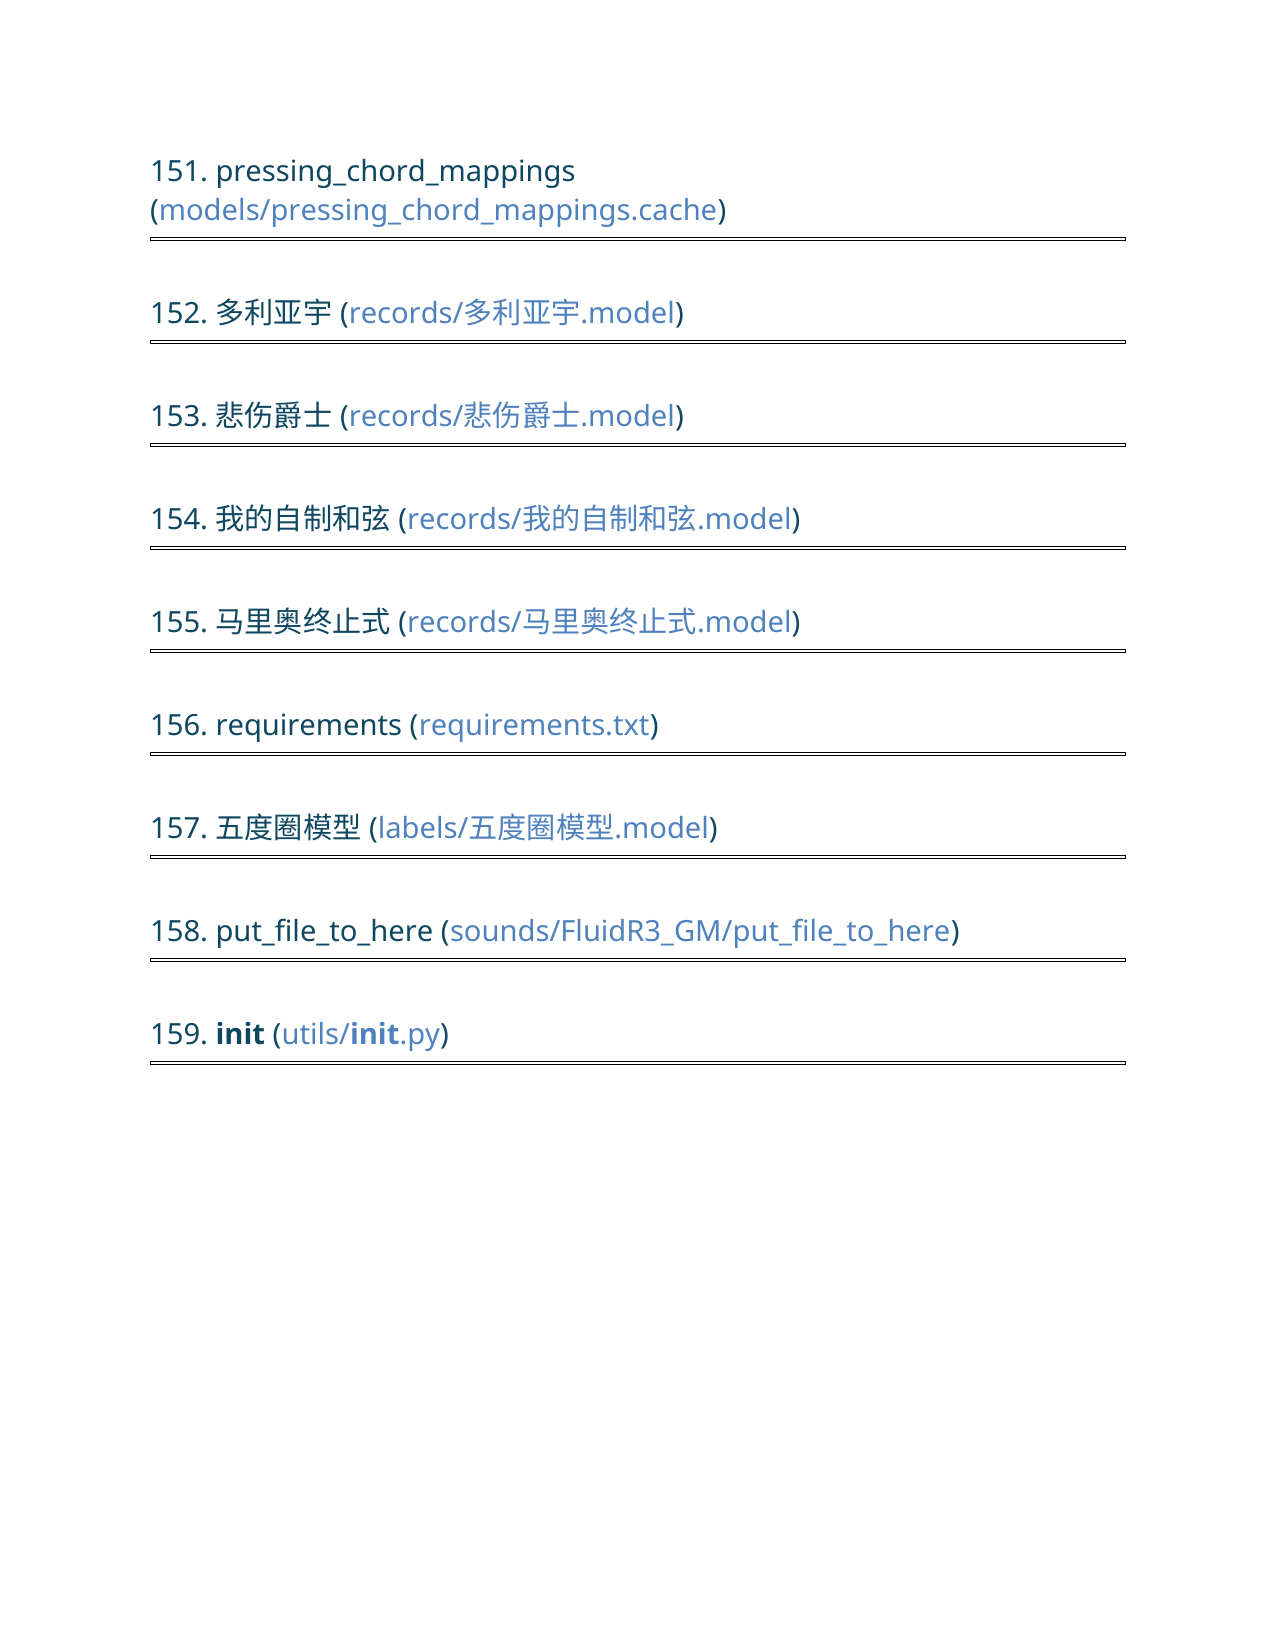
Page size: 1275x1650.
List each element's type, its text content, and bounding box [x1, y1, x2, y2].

subtitle 155. 马里奥终止式 (records/马里奥终止式.model) [150, 601, 1125, 641]
subtitle 154. 我的自制和弦 (records/我的自制和弦.model) [150, 498, 1125, 538]
subtitle 159. init (utils/init.py) [150, 1013, 1125, 1053]
subtitle 151. pressing_chord_mappings (models/pressing_chord_mappings.cache) [150, 150, 1125, 229]
subtitle 156. requirements (requirements.txt) [150, 704, 1125, 744]
subtitle 158. put_file_to_here (sounds/FluidR3_GM/put_file_to_here) [150, 910, 1125, 950]
subtitle 157. 五度圈模型 (labels/五度圈模型.model) [150, 807, 1125, 847]
subtitle 153. 悲伤爵士 (records/悲伤爵士.model) [150, 396, 1125, 435]
subtitle 152. 多利亚宇 (records/多利亚宇.model) [150, 293, 1125, 332]
